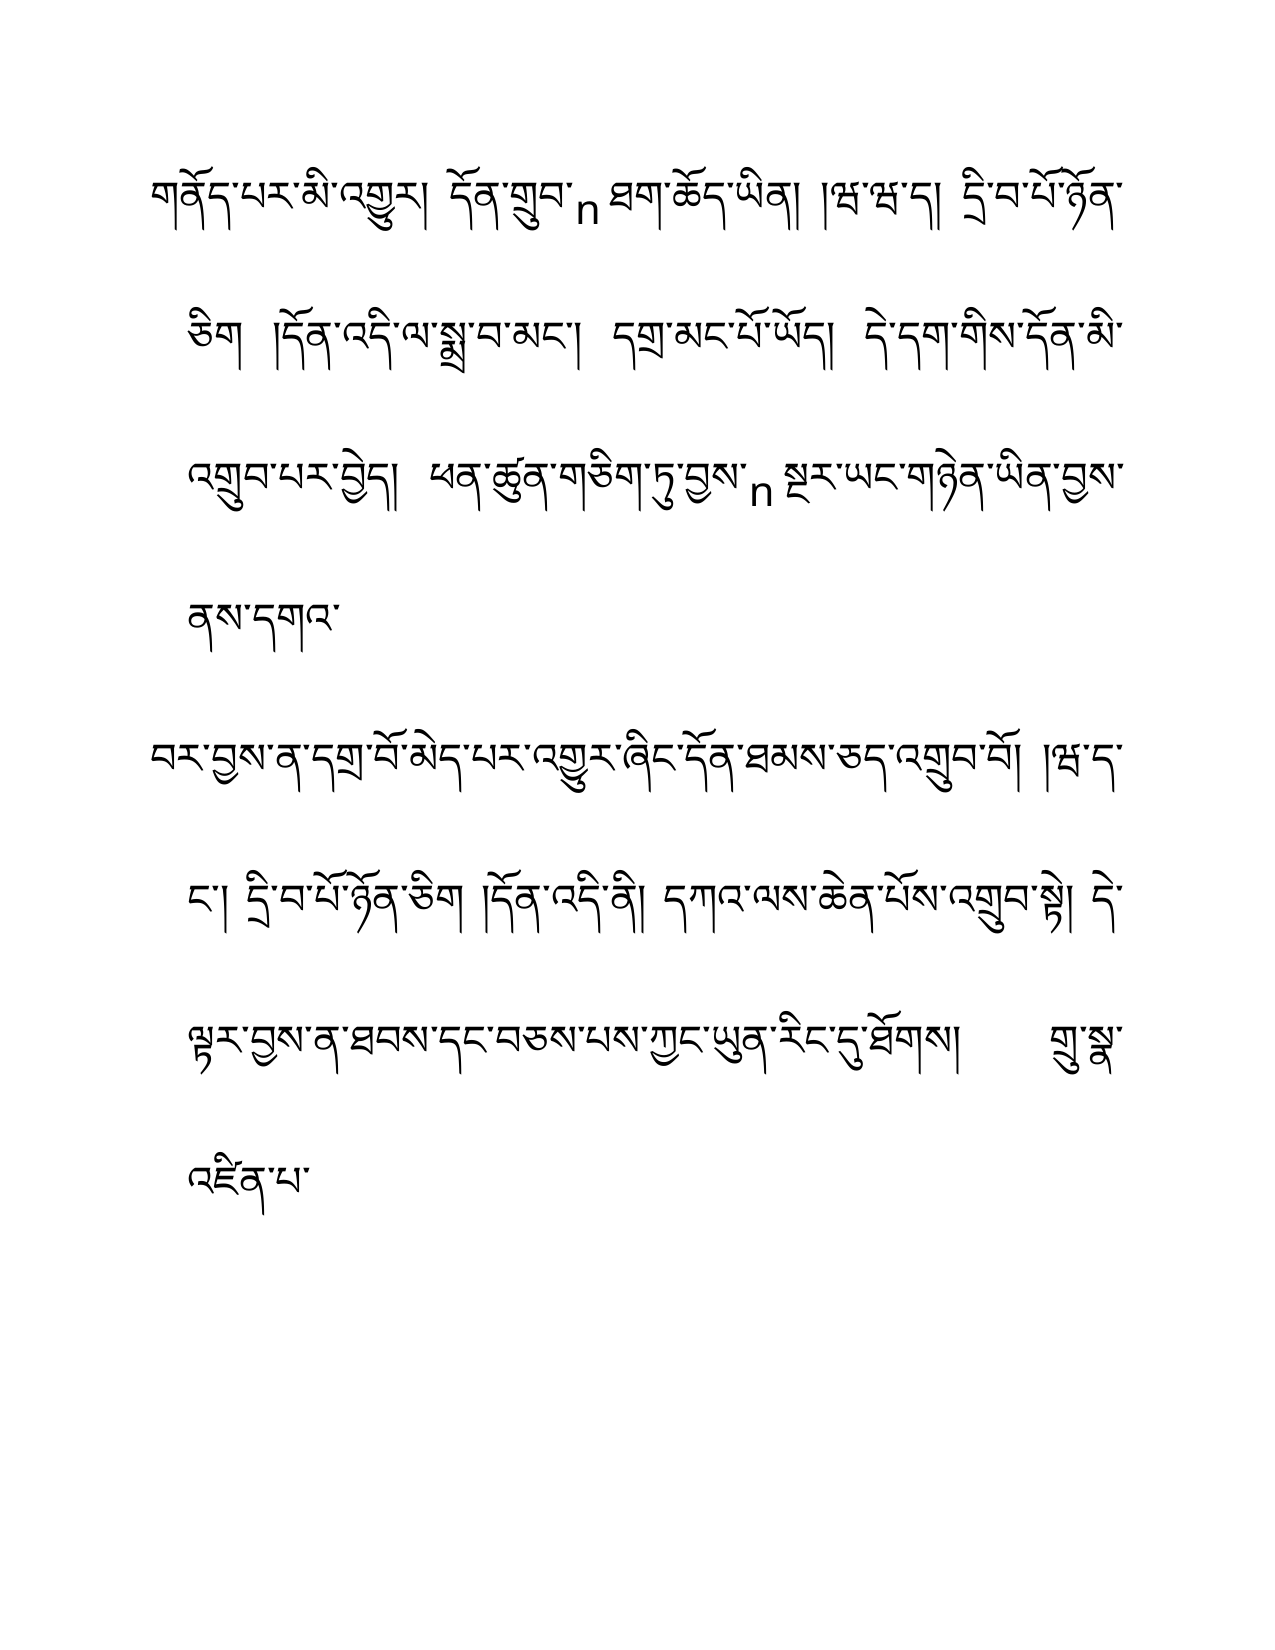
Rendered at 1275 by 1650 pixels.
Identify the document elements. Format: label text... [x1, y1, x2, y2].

text གནོད་པར་མི་འགྱུར། དོན་གྲུབ་nཐག་ཆོད་ཡིན། །ཝ་ཝ་ད། དྲི་བ་པོ་ཉོན་ཅིག །དོན་འདི་ལ་སྨྲ་བ་མང་། དགྲ་མང་པོ་ཡོད། དེ་དག་གིས་དོན་མི་འགྲུབ་པར་བྱེད། ཕན་ཚུན་གཅིག་ཏུ་བྱས་nསྔར་ཡང་གཉེན་ཡིན་བྱས་ནས་དགའ་ [150, 150, 1125, 689]
text བར་བྱས་ན་དགྲ་བོ་མེད་པར་འགྱུར་ཞིང་དོན་ཐམས་ཅད་འགྲུབ་བོ། །ཝ་ད་ང་། དྲི་བ་པོ་ཉོན་ཅིག །དོན་འདི་ནི། དཀའ་ལས་ཆེན་པོས་འགྲུབ་སྟེ། དེ་ལྟར་བྱས་ན་ཐབས་དང་བཅས་པས་ཀྱང་ཡུན་རིང་དུ་ཐོགས། གྲུ་སྣ་འཛིན་པ་ [150, 713, 1125, 1252]
